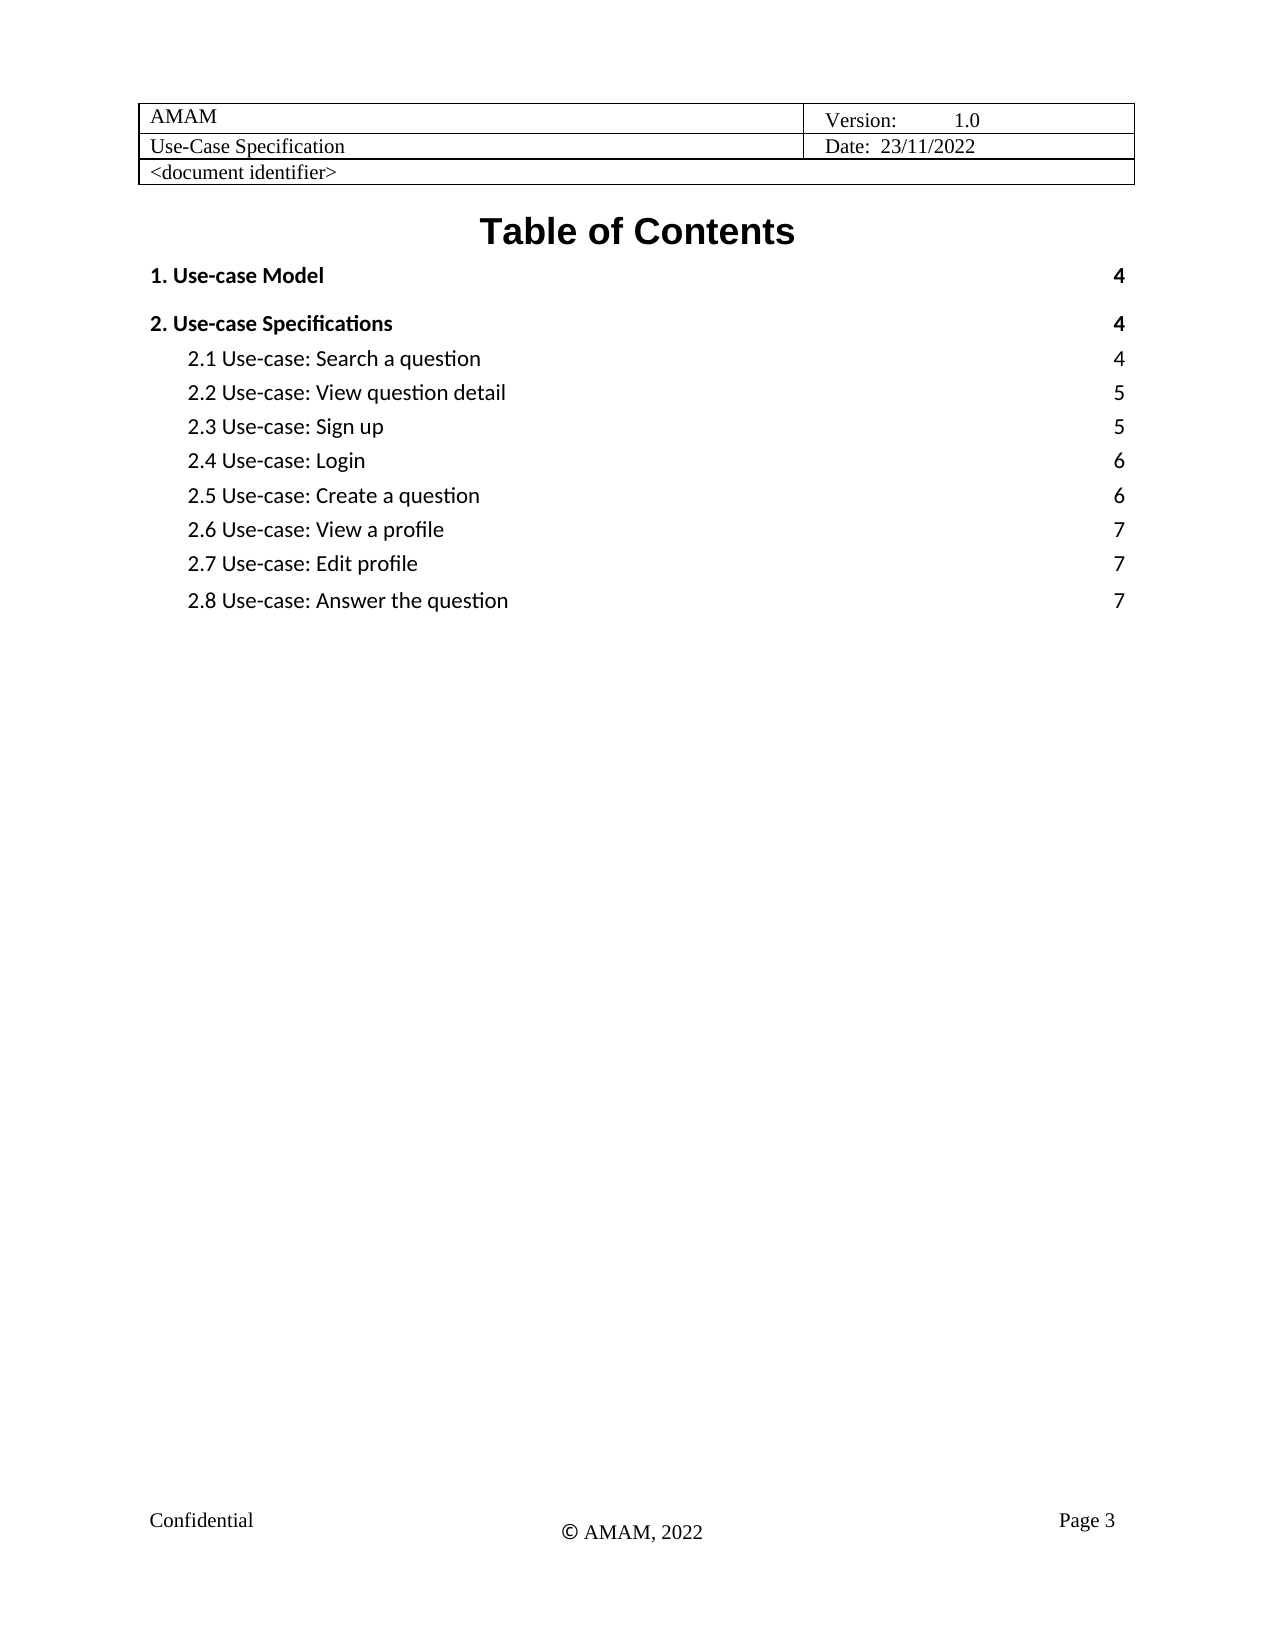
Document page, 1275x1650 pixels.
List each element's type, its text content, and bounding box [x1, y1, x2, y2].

title Table of Contents [150, 209, 1125, 252]
